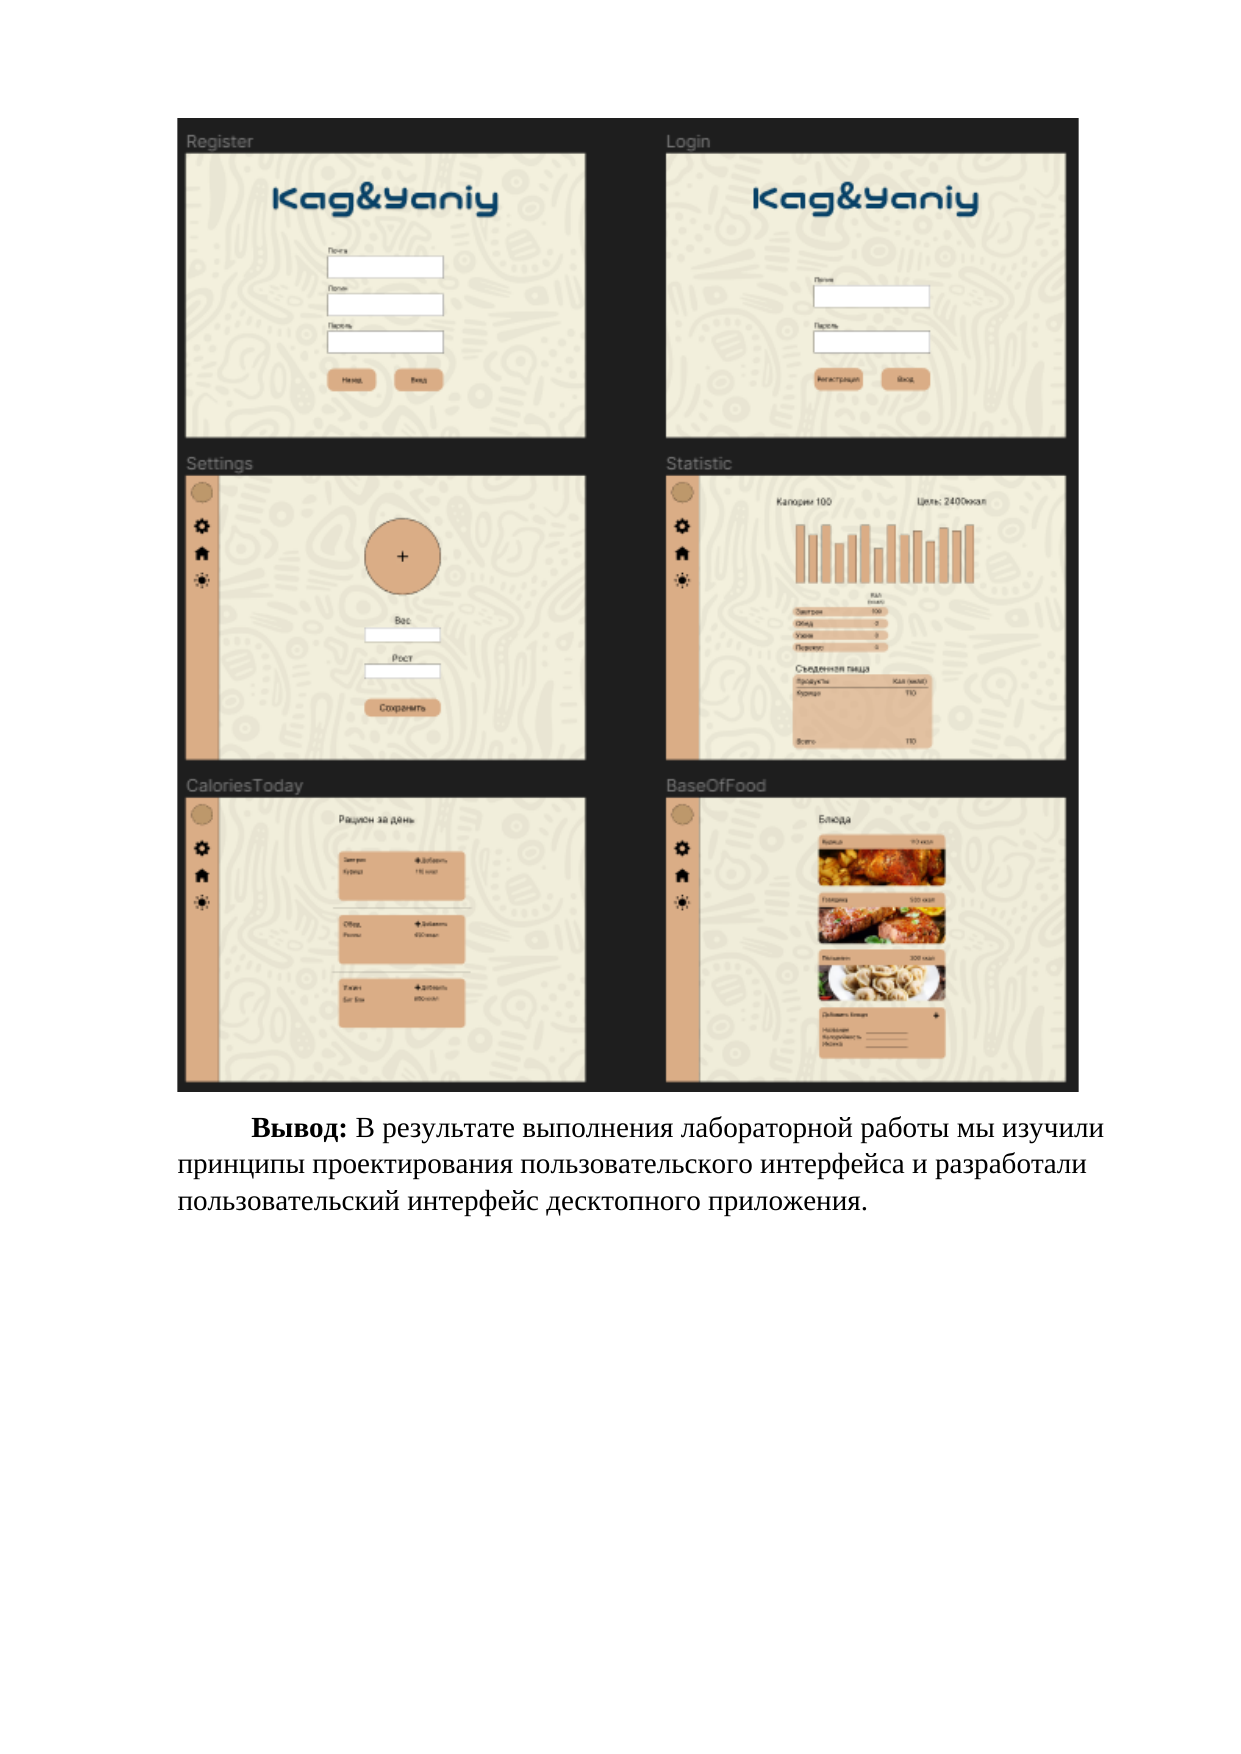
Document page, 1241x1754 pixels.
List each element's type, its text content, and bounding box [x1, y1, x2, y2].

text Вывод: В результате выполнения лабораторной работы мы изучили принципы проектирования пользовательского интерфейса и разработали пользовательский интерфейс десктопного приложения. [177, 1111, 1152, 1216]
picture [177, 118, 1079, 1092]
